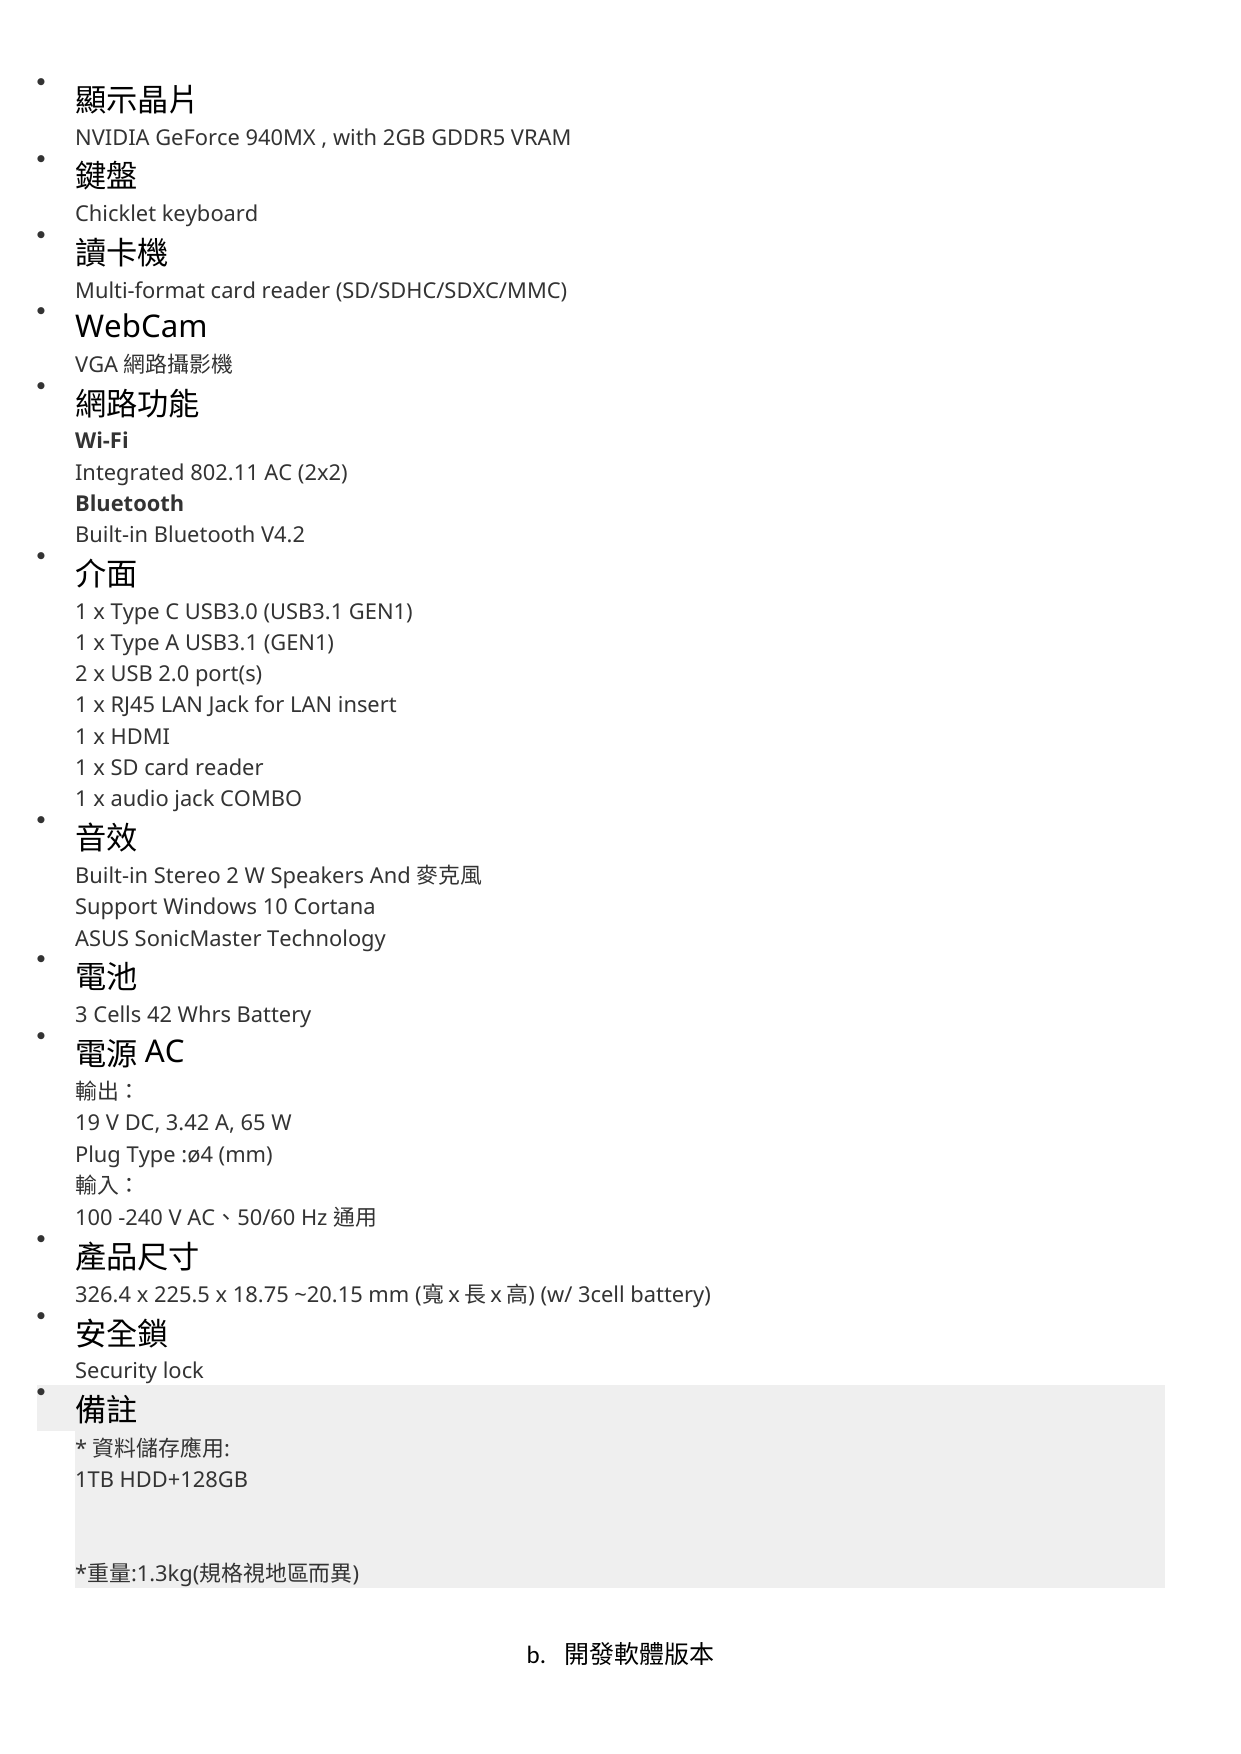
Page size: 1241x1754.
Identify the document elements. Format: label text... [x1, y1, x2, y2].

text Built-in Stereo 2 W Speakers And 麥克風 Support Windows 10 Cortana ASUS SonicMaster Technology [75, 858, 1165, 952]
subtitle 開發軟體版本 [75, 1635, 1165, 1671]
list 備註 [37, 1385, 1165, 1431]
text 326.4 x 225.5 x 18.75 ~20.15 mm (寬x長x高) (w/ 3cell battery) [75, 1277, 1165, 1309]
text * 資料儲存應用: 1TB HDD+128GB *重量:1.3kg(規格視地區而異) [75, 1431, 1165, 1588]
text NVIDIA GeForce 940MX , with 2GB GDDR5 VRAM [75, 120, 1165, 151]
list 電源 AC [37, 1029, 1165, 1074]
text 1 x Type C USB3.0 (USB3.1 GEN1) 1 x Type A USB3.1 (GEN1) 2 x USB 2.0 port(s) 1 x RJ45 LAN Jack for LAN insert 1 x HDMI 1 x SD card reader 1 x audio jack COMBO [75, 594, 1165, 813]
text VGA 網路攝影機 [75, 347, 1165, 379]
text Multi-format card reader (SD/SDHC/SDXC/MMC) [75, 273, 1165, 304]
list 電池 [37, 952, 1165, 998]
list 音效 [37, 813, 1165, 858]
list 產品尺寸 [37, 1232, 1165, 1277]
list 安全鎖 [37, 1309, 1165, 1354]
text Security lock [75, 1354, 1165, 1385]
text 輸出： 19 V DC, 3.42 A, 65 W Plug Type :ø4 (mm) 輸入： 100 -240 V AC、50/60 Hz 通用 [75, 1074, 1165, 1232]
list 讀卡機 [37, 228, 1165, 273]
text 3 Cells 42 Whrs Battery [75, 998, 1165, 1029]
text Chicklet keyboard [75, 197, 1165, 228]
list 網路功能 [37, 379, 1165, 424]
text Wi-Fi Integrated 802.11 AC (2x2) Bluetooth Built-in Bluetooth V4.2 [75, 424, 1165, 549]
list 鍵盤 [37, 151, 1165, 197]
list 介面 [37, 549, 1165, 594]
list 顯示晶片 [37, 75, 1165, 120]
list WebCam [37, 304, 1165, 347]
